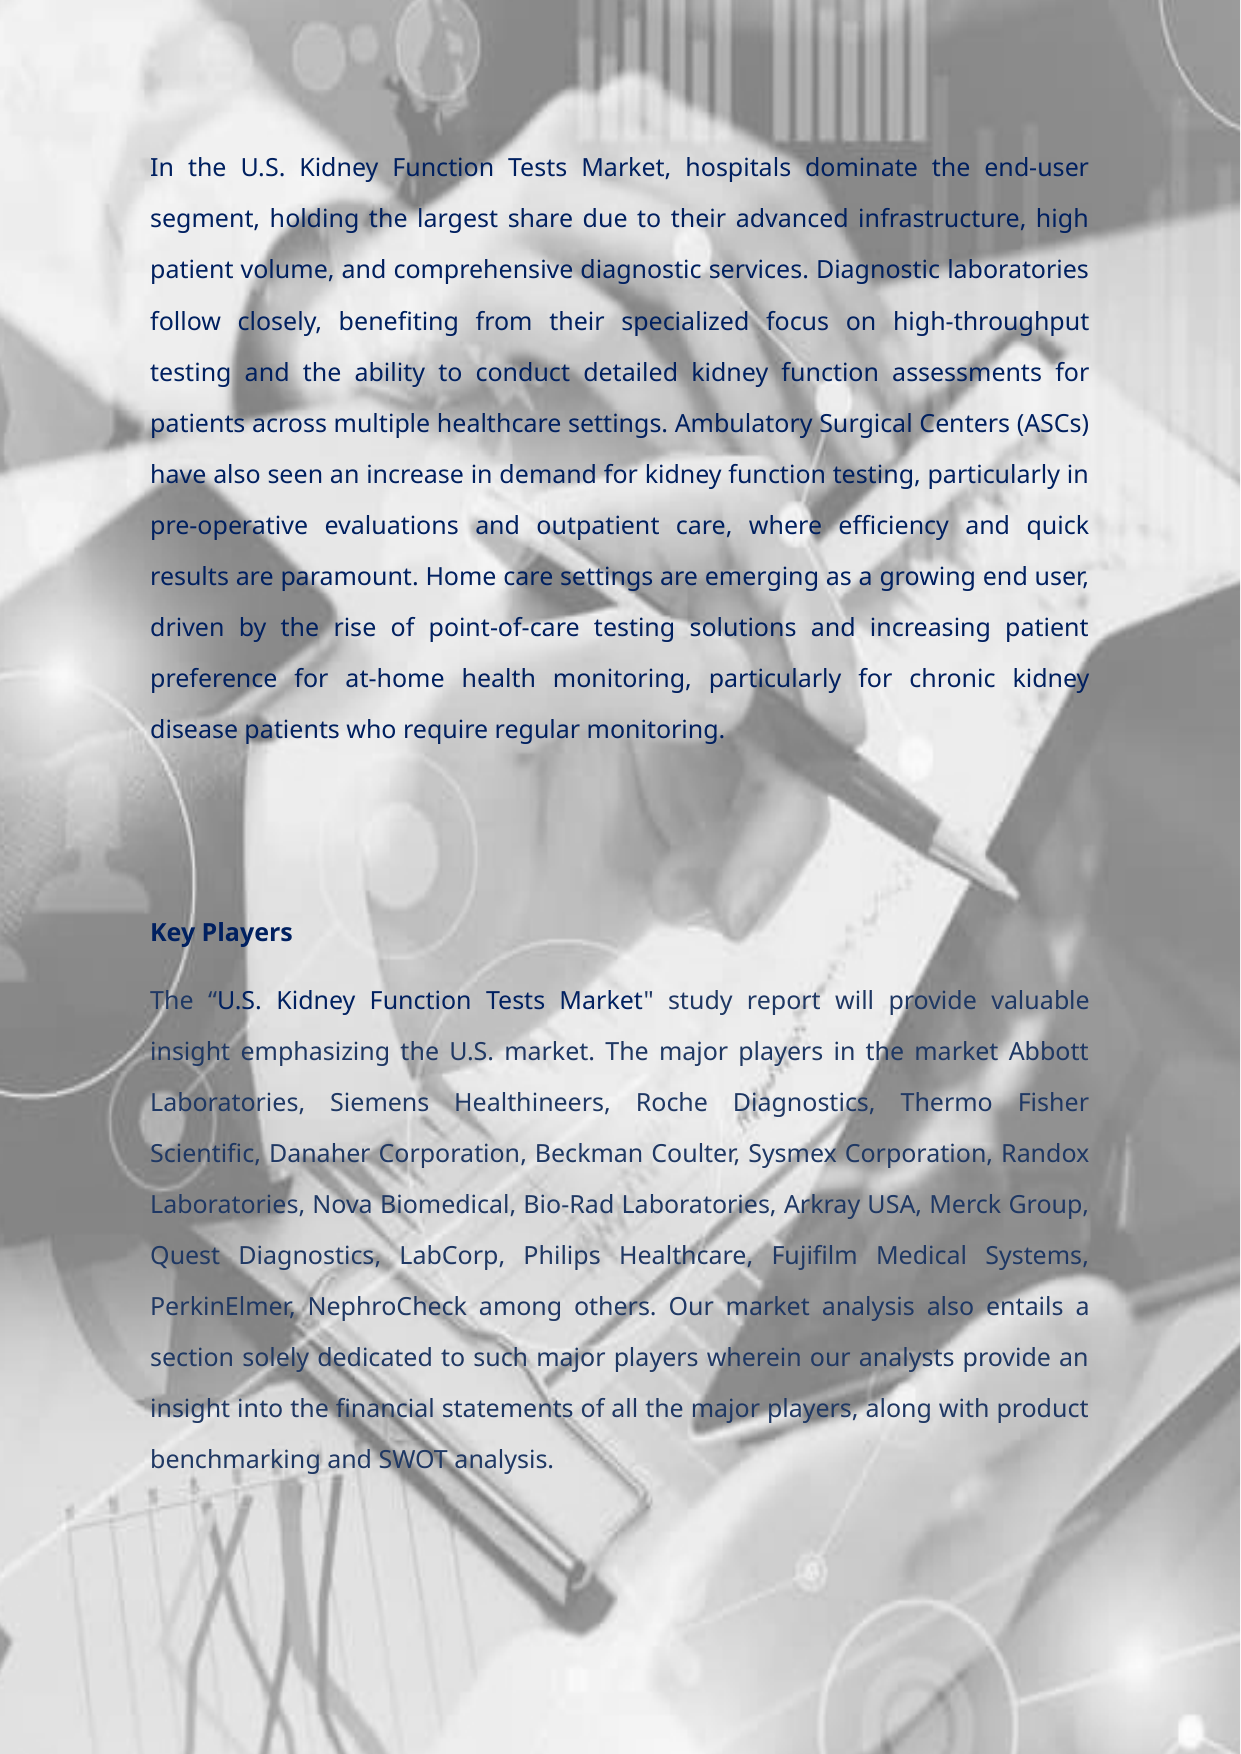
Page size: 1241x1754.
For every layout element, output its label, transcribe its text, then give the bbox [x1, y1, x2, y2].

text In the U.S. Kidney Function Tests Market, hospitals dominate the end-user segment, holding the largest share due to their advanced infrastructure, high patient volume, and comprehensive diagnostic services. Diagnostic laboratories follow closely, benefiting from their specialized focus on high-throughput testing and the ability to conduct detailed kidney function assessments for patients across multiple healthcare settings. Ambulatory Surgical Centers (ASCs) have also seen an increase in demand for kidney function testing, particularly in pre-operative evaluations and outpatient care, where efficiency and quick results are paramount. Home care settings are emerging as a growing end user, driven by the rise of point-of-care testing solutions and increasing patient preference for at-home health monitoring, particularly for chronic kidney disease patients who require regular monitoring. [150, 150, 1090, 746]
text The “U.S. Kidney Function Tests Market" study report will provide valuable insight emphasizing the U.S. market. The major players in the market Abbott Laboratories, Siemens Healthineers, Roche Diagnostics, Thermo Fisher Scientific, Danaher Corporation, Beckman Coulter, Sysmex Corporation, Randox Laboratories, Nova Biomedical, Bio-Rad Laboratories, Arkray USA, Merck Group, Quest Diagnostics, LabCorp, Philips Healthcare, Fujifilm Medical Systems, PerkinElmer, NephroCheck among others. Our market analysis also entails a section solely dedicated to such major players wherein our analysts provide an insight into the financial statements of all the major players, along with product benchmarking and SWOT analysis. [150, 982, 1090, 1476]
text Key Players [150, 914, 1090, 949]
